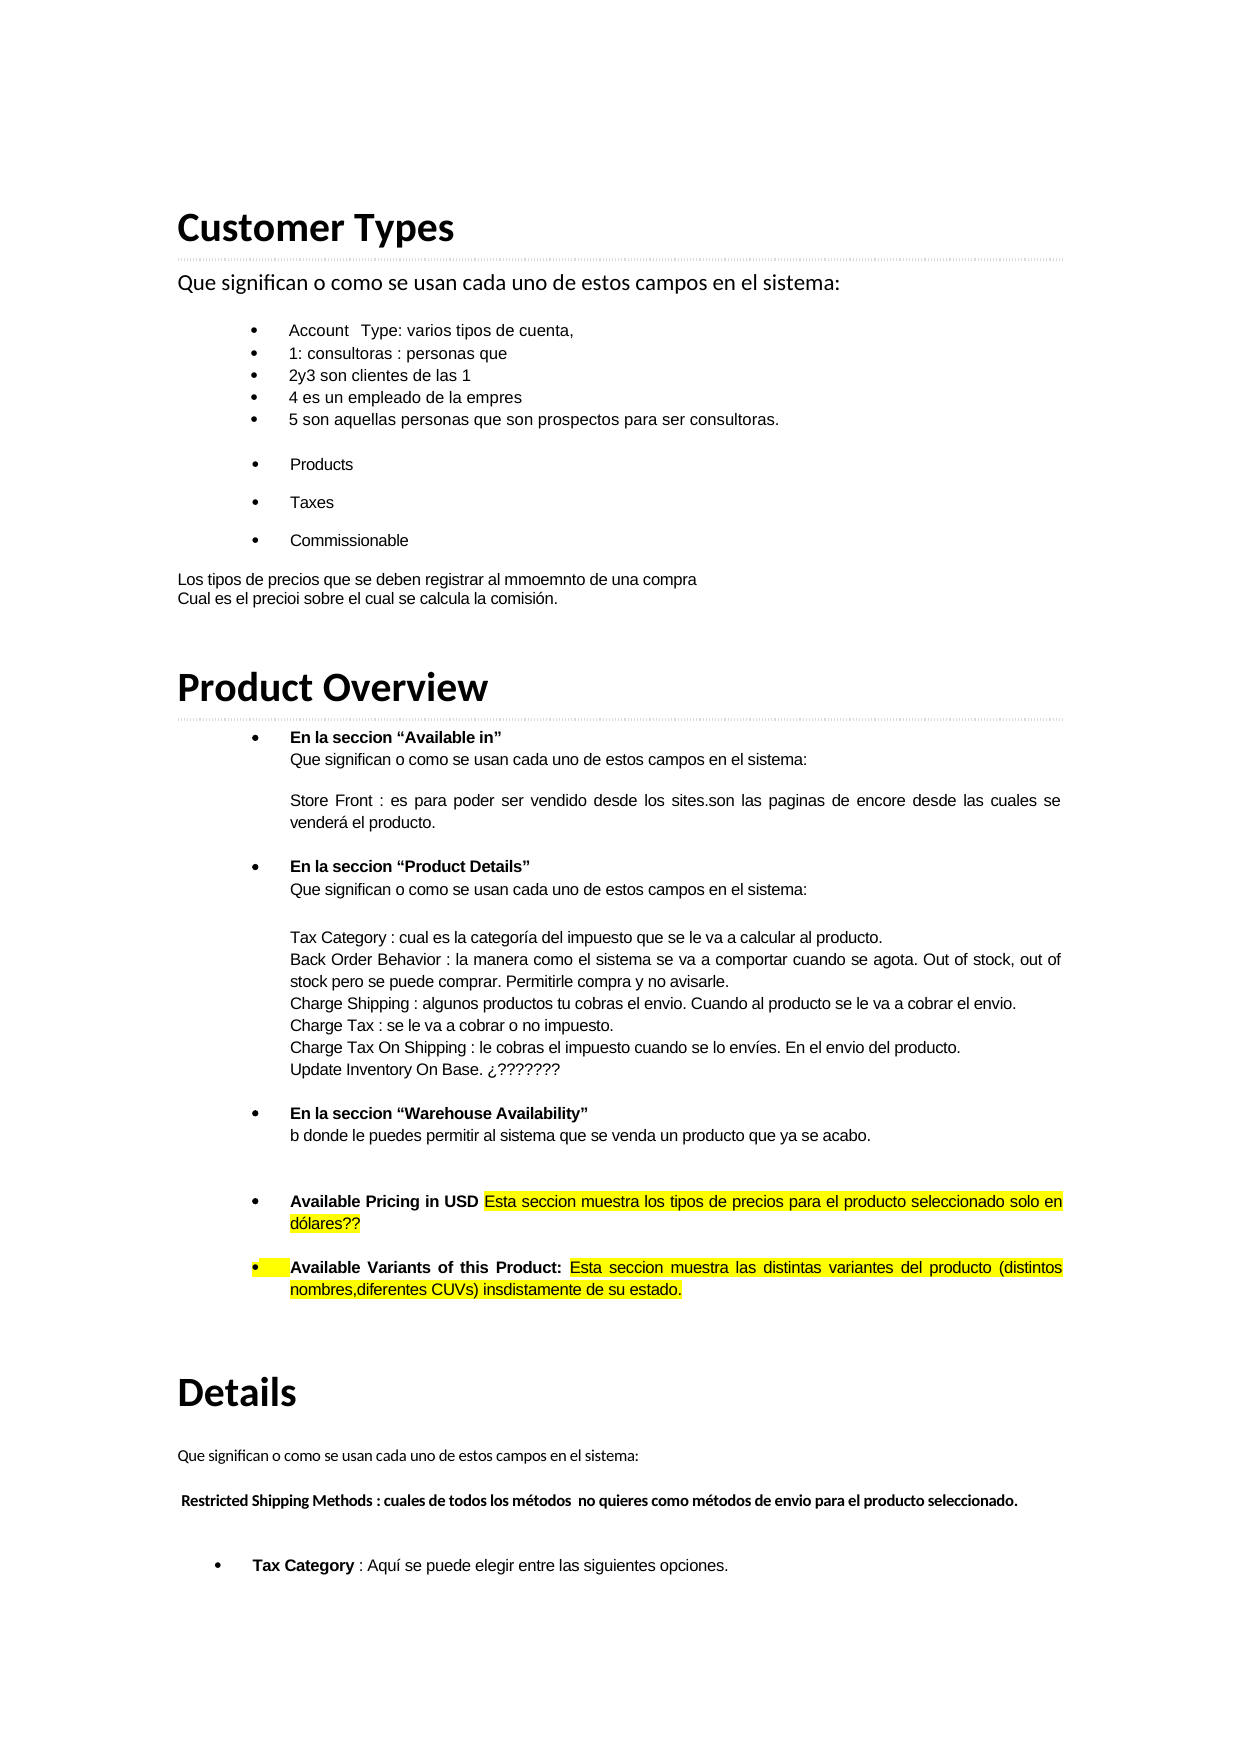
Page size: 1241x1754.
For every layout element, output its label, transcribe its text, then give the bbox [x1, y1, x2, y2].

list Update Inventory On Base. ¿??????? [290, 1059, 1063, 1079]
text Cual es el precioi sobre el cual se calcula la comisión. [177, 589, 1063, 608]
list Tax Category : Aquí se puede elegir entre las siguientes opciones. [215, 1556, 1063, 1575]
list 5 son aquellas personas que son prospectos para ser consultoras. [251, 410, 1063, 429]
list Available Pricing in USD Esta seccion muestra los tipos de precios para el producto seleccionado solo en dólares?? [252, 1191, 1063, 1233]
text Details [177, 1366, 1063, 1417]
list En la seccion “Available in” [252, 728, 1063, 747]
list b donde le puedes permitir al sistema que se venda un producto que ya se acabo. [290, 1126, 1063, 1145]
list Products [252, 454, 1063, 473]
list Commissionable [252, 531, 1063, 550]
list Tax Category : cual es la categoría del impuesto que se le va a calcular al producto. [290, 928, 1063, 947]
list Que significan o como se usan cada uno de estos campos en el sistema: [290, 750, 1063, 769]
list 1: consultoras : personas que [251, 344, 1063, 363]
list Taxes [252, 493, 1063, 512]
subtitle Product Overview [177, 661, 1063, 721]
list Charge Tax On Shipping : le cobras el impuesto cuando se lo envíes. En el envio del producto. [290, 1037, 1063, 1057]
text Restricted Shipping Methods : cuales de todos los métodos no quieres como métodos de envio para el producto seleccionado. [177, 1490, 1063, 1510]
list 2y3 son clientes de las 1 [251, 366, 1063, 385]
text Los tipos de precios que se deben registrar al mmoemnto de una compra [177, 569, 1063, 589]
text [177, 268, 1063, 296]
list En la seccion “Product Details” [252, 857, 1063, 876]
list Back Order Behavior : la manera como el sistema se va a comportar cuando se agota. Out of stock, out of stock pero se puede comprar. Permitirle compra y no avisarle. [290, 949, 1063, 991]
list Available Variants of this Product: Esta seccion muestra las distintas variantes del producto (distintos nombres,diferentes CUVs) insdistamente de su estado. [252, 1257, 1063, 1299]
list 4 es un empleado de la empres [251, 388, 1063, 407]
list Account Type: varios tipos de cuenta, [251, 321, 1063, 340]
text Que significan o como se usan cada uno de estos campos en el sistema: [177, 1446, 1063, 1466]
list Store Front : es para poder ser vendido desde los sites.son las paginas de encore desde las cuales se venderá el producto. [290, 791, 1063, 832]
subtitle Customer Types [177, 201, 1063, 261]
list Que significan o como se usan cada uno de estos campos en el sistema: [290, 879, 1063, 898]
list En la seccion “Warehouse Availability” [252, 1103, 1063, 1123]
list Charge Shipping : algunos productos tu cobras el envio. Cuando al producto se le va a cobrar el envio. [290, 993, 1063, 1013]
list Charge Tax : se le va a cobrar o no impuesto. [290, 1016, 1063, 1035]
